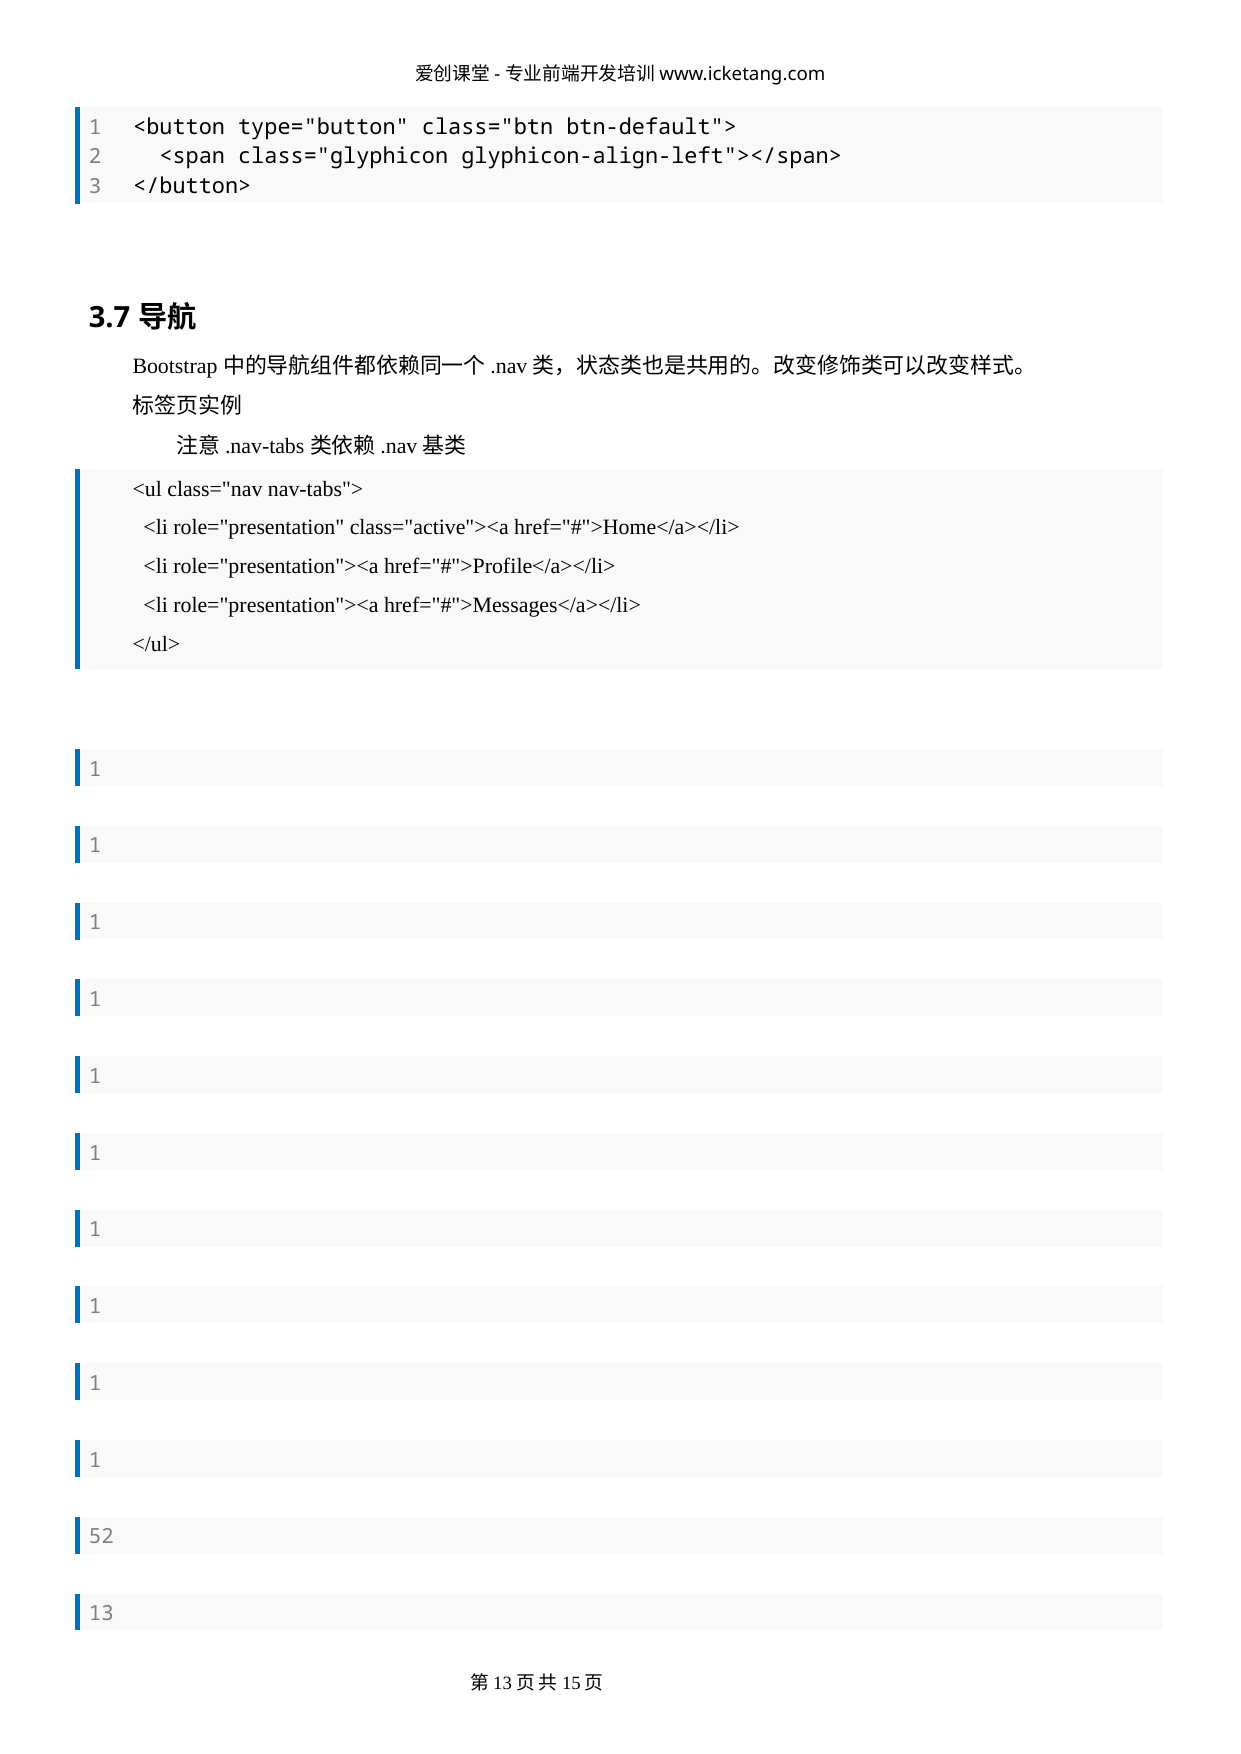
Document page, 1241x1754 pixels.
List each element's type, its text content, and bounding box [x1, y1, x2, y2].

table_header [80, 1210, 1163, 1247]
table_header [80, 1056, 1163, 1093]
table_header [80, 1517, 1163, 1554]
table_header [80, 1133, 1163, 1170]
subtitle 3.7 导航 [88, 282, 1152, 347]
text 标签页实例 [88, 388, 1152, 420]
table_header [80, 1363, 1163, 1400]
table_header [80, 1440, 1163, 1477]
table_header [80, 826, 1163, 863]
table_header [80, 749, 1163, 786]
table_header <button type="button" class="btn btn-default"> <span class="glyphicon glyphicon-align-left"></span> </button> [80, 107, 1163, 203]
table_header [80, 903, 1163, 939]
table_header [80, 1286, 1163, 1323]
table_header [80, 1594, 1163, 1630]
table_header [80, 979, 1163, 1016]
text Bootstrap 中的导航组件都依赖同一个 .nav 类，状态类也是共用的。改变修饰类可以改变样式。 [88, 347, 1152, 380]
table_header <ul class="nav nav-tabs"> <li role="presentation" class="active"><a href="#">Home</a></li> <li role="presentation"><a href="#">Profile</a></li> <li role="presentation"><a href="#">Messages</a></li> </ul> [80, 469, 1163, 669]
text 注意 .nav-tabs 类依赖 .nav 基类 [88, 428, 1152, 461]
